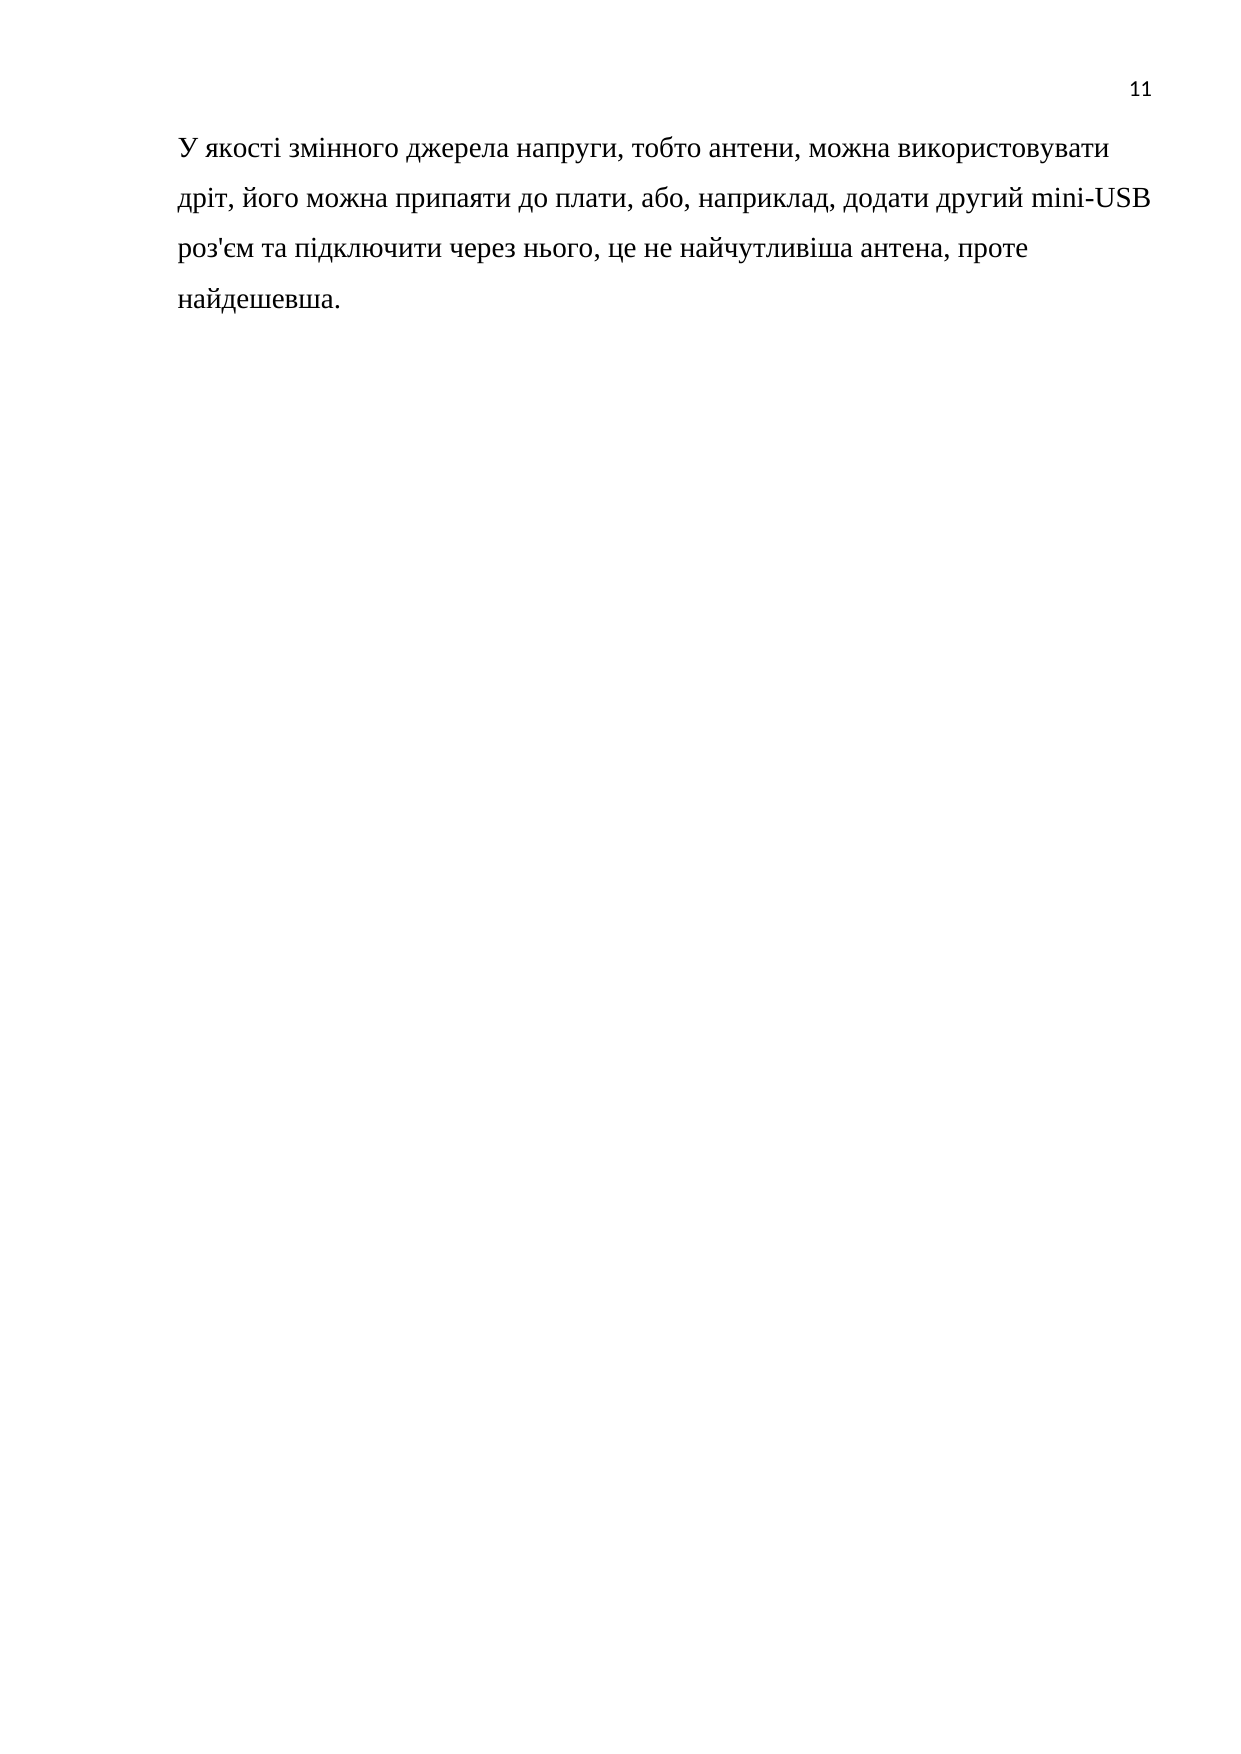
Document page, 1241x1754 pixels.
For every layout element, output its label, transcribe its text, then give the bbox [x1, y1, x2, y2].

text У якості змінного джерела напруги, тобто антени, можна використовувати дріт, його можна припаяти до плати, або, наприклад, додати другий mini-USB роз'єм та підключити через нього, це не найчутливіша антена, проте найдешевша. [177, 130, 1152, 314]
